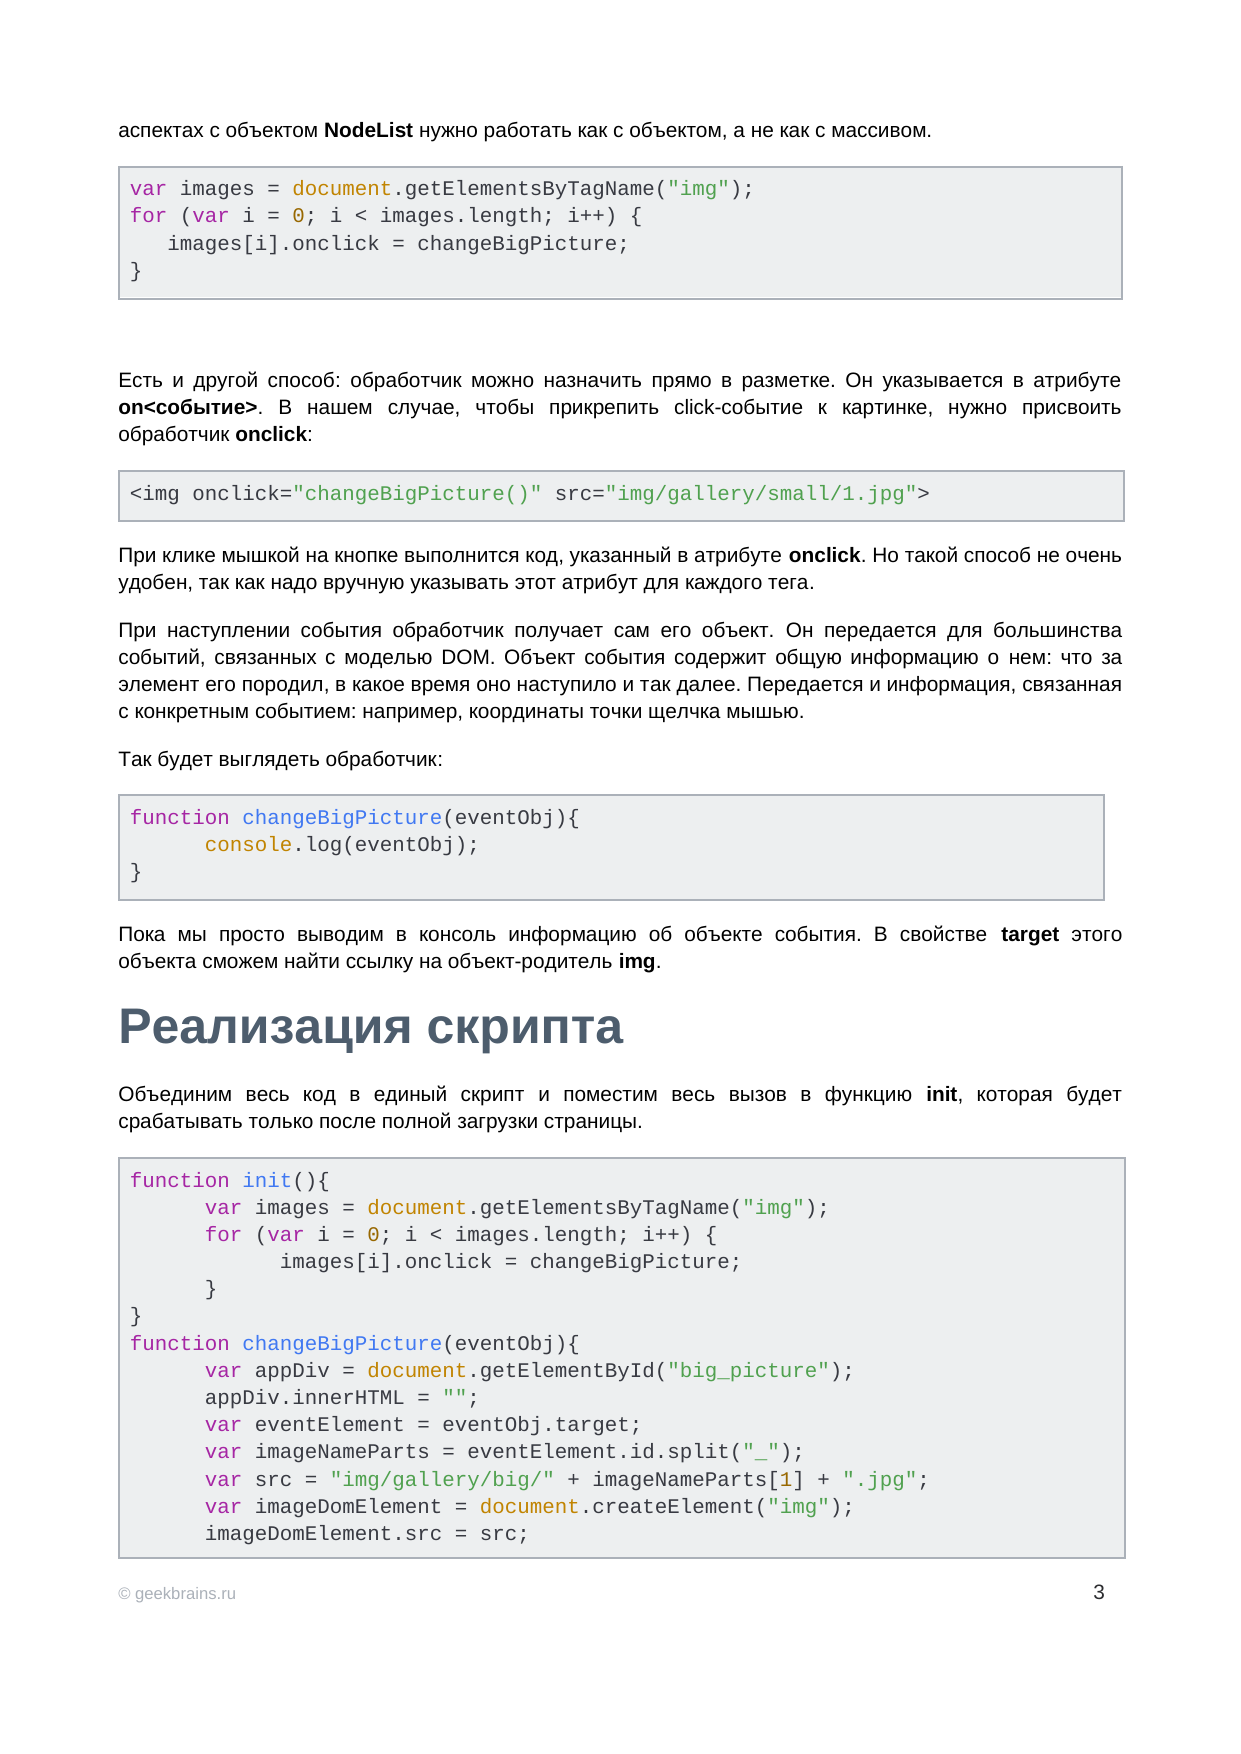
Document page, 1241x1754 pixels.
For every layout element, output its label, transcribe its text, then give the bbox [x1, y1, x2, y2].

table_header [120, 1159, 1124, 1557]
table_header function changeBigPicture(eventObj){ console.log(eventObj); } [120, 796, 1103, 899]
text Пока мы просто выводим в консоль информацию об объекте события. В свойстве target этого объекта сможем найти ссылку на объект-родитель img. [118, 922, 1122, 973]
text Объединим весь код в единый скрипт и поместим весь вызов в функцию init, которая будет срабатывать только после полной загрузки страницы. [118, 1082, 1122, 1133]
text При клике мышкой на кнопке выполнится код, указанный в атрибуте onclick. Но такой способ не очень удобен, так как надо вручную указывать этот атрибут для каждого тега. [118, 543, 1122, 594]
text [118, 118, 1122, 142]
subtitle Реализация скрипта [118, 997, 1122, 1054]
text При наступлении события обработчик получает сам его объект. Он передается для большинства событий, связанных с моделью DOM. Объект события содержит общую информацию о нем: что за элемент его породил, в какое время оно наступило и так далее. Передается и информация, связанная с конкретным событием: например, координаты точки щелчка мышью. [118, 618, 1122, 723]
text Есть и другой способ: обработчик можно назначить прямо в разметке. Он указывается в атрибуте on<событие>. В нашем случае, чтобы прикрепить click-событие к картинке, нужно присвоить обработчик onclick: [118, 368, 1122, 446]
table_header var images = document.getElementsByTagName("img"); for (var i = 0; i < images.length; i++) { images[i].onclick = changeBigPicture; } [120, 168, 1121, 297]
text Так будет выглядеть обработчик: [118, 747, 1122, 771]
table_header <img onclick="changeBigPicture()" src="img/gallery/small/1.jpg"> [120, 472, 1123, 520]
